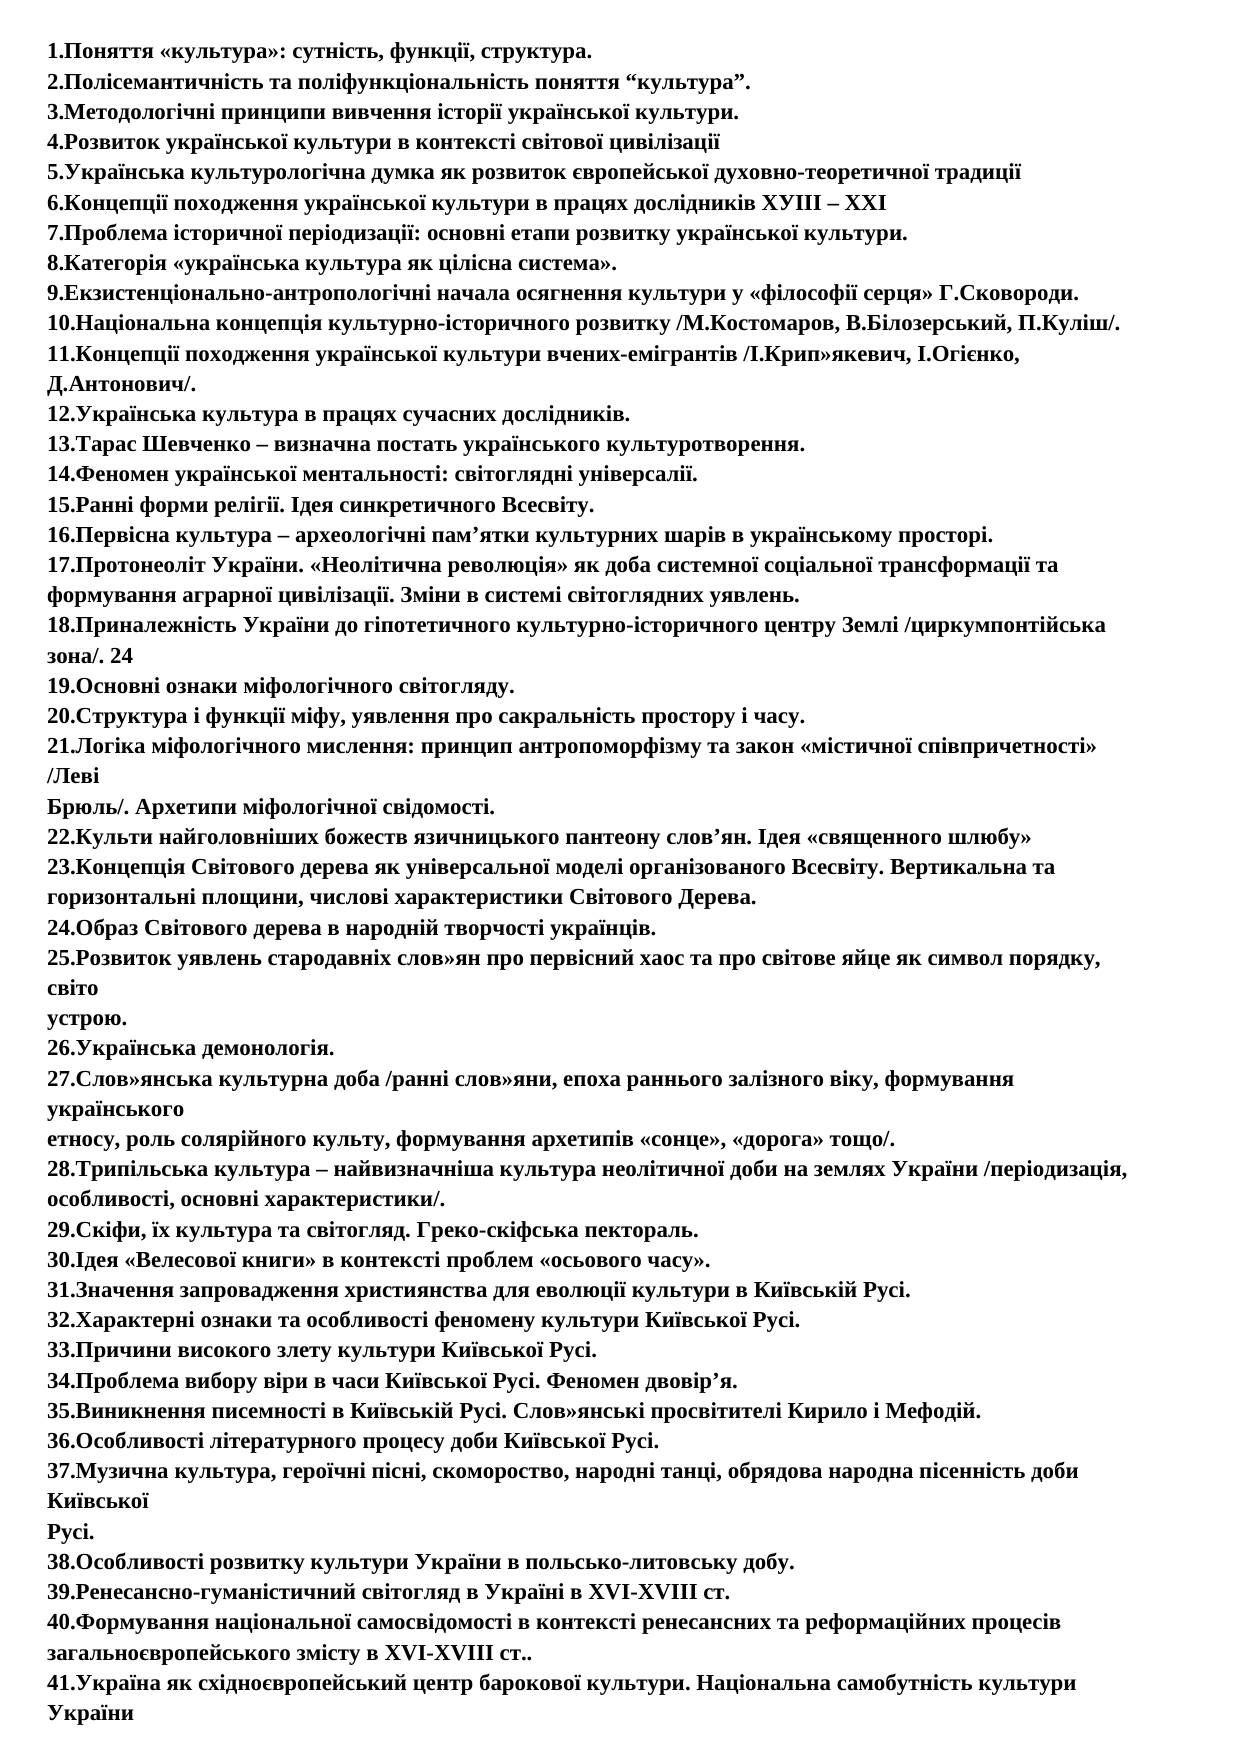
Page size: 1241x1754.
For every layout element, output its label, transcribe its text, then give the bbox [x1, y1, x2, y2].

text 36.Особливості літературного процесу доби Київської Русі. [47, 1427, 1152, 1453]
text устрою. [47, 1004, 1152, 1031]
text особливості, основні характеристики/. [47, 1185, 1152, 1212]
text 19.Основні ознаки міфологічного світогляду. [47, 672, 1152, 698]
text 5.Українська культурологічна думка як розвиток європейської духовно-теоретичної традиції [47, 158, 1152, 185]
text 22.Культи найголовніших божеств язичницького пантеону слов’ян. Ідея «священного шлюбу» [47, 823, 1152, 849]
text 14.Феномен української ментальності: світоглядні універсалії. [47, 460, 1152, 487]
text 24.Образ Світового дерева в народній творчості українців. [47, 913, 1152, 940]
text 21.Логіка міфологічного мислення: принцип антропоморфізму та закон «містичної співпричетності» /Леві [47, 732, 1152, 789]
text 15.Ранні форми релігії. Ідея синкретичного Всесвіту. [47, 491, 1152, 517]
text 9.Екзистенціонально-антропологічні начала осягнення культури у «філософії серця» Г.Сковороди. [47, 279, 1152, 306]
text загальноєвропейського змісту в ХVІ-ХVІІІ ст.. [47, 1638, 1152, 1665]
text 6.Концепції походження української культури в працях дослідників ХУІІІ – ХХІ [47, 188, 1152, 215]
text 2.Полісемантичність та поліфункціональність поняття “культура”. [47, 68, 1152, 94]
text 31.Значення запровадження християнства для еволюції культури в Київській Русі. [47, 1276, 1152, 1302]
text 41.Україна як східноєвропейський центр барокової культури. Національна самобутність культури України [47, 1669, 1152, 1725]
text 27.Слов»янська культурна доба /ранні слов»яни, епоха раннього залізного віку, формування українського [47, 1064, 1152, 1121]
text 37.Музична культура, героїчні пісні, скомороство, народні танці, обрядова народна пісенність доби Київської [47, 1457, 1152, 1514]
text 40.Формування національної самосвідомості в контексті ренесансних та реформаційних процесів [47, 1608, 1152, 1635]
text 17.Протонеоліт України. «Неолітична революція» як доба системної соціальної трансформації та [47, 551, 1152, 577]
text 1.Поняття «культура»: сутність, функції, структура. [47, 37, 1152, 64]
text 4.Розвиток української культури в контексті світової цивілізації [47, 128, 1152, 154]
text 35.Виникнення писемності в Київській Русі. Слов»янські просвітителі Кирило і Мефодій. [47, 1397, 1152, 1423]
text 39.Ренесансно-гуманістичний світогляд в Україні в ХVІ-ХVІІІ ст. [47, 1578, 1152, 1604]
text 29.Скіфи, їх культура та світогляд. Греко-скіфська пектораль. [47, 1216, 1152, 1242]
text 20.Структура і функції міфу, уявлення про сакральність простору і часу. [47, 702, 1152, 728]
text 28.Трипільська культура – найвизначніша культура неолітичної доби на землях України /періодизація, [47, 1155, 1152, 1182]
text етносу, роль солярійного культу, формування архетипів «сонце», «дорога» тощо/. [47, 1125, 1152, 1151]
text 10.Національна концепція культурно-історичного розвитку /М.Костомаров, В.Білозерський, П.Куліш/. [47, 309, 1152, 336]
text 7.Проблема історичної періодизації: основні етапи розвитку української культури. [47, 219, 1152, 245]
text Брюль/. Архетипи міфологічної свідомості. [47, 793, 1152, 819]
text 26.Українська демонологія. [47, 1034, 1152, 1061]
text 11.Концепції походження української культури вчених-емігрантів /І.Крип»якевич, І.Огієнко, Д.Антонович/. [47, 339, 1152, 396]
text 30.Ідея «Велесової книги» в контексті проблем «осьового часу». [47, 1246, 1152, 1272]
text 34.Проблема вибору віри в часи Київської Русі. Феномен двовір’я. [47, 1367, 1152, 1393]
text 33.Причини високого злету культури Київської Русі. [47, 1336, 1152, 1363]
text 8.Категорія «українська культура як цілісна система». [47, 249, 1152, 275]
text 3.Методологічні принципи вивчення історії української культури. [47, 98, 1152, 124]
text 32.Характерні ознаки та особливості феномену культури Київської Русі. [47, 1306, 1152, 1333]
text 23.Концепція Світового дерева як універсальної моделі організованого Всесвіту. Вертикальна та [47, 853, 1152, 879]
text 18.Приналежність України до гіпотетичного культурно-історичного центру Землі /циркумпонтійська зона/. 24 [47, 611, 1152, 668]
text горизонтальні площини, числові характеристики Світового Дерева. [47, 883, 1152, 910]
text 13.Тарас Шевченко – визначна постать українського культуротворення. [47, 430, 1152, 457]
text 38.Особливості розвитку культури України в польсько-литовську добу. [47, 1548, 1152, 1574]
text формування аграрної цивілізації. Зміни в системі світоглядних уявлень. [47, 581, 1152, 608]
text 16.Первісна культура – археологічні пам’ятки культурних шарів в українському просторі. [47, 521, 1152, 547]
text 25.Розвиток уявлень стародавніх слов»ян про первісний хаос та про світове яйце як символ порядку, світо [47, 944, 1152, 1000]
text 12.Українська культура в працях сучасних дослідників. [47, 400, 1152, 426]
text Русі. [47, 1518, 1152, 1544]
